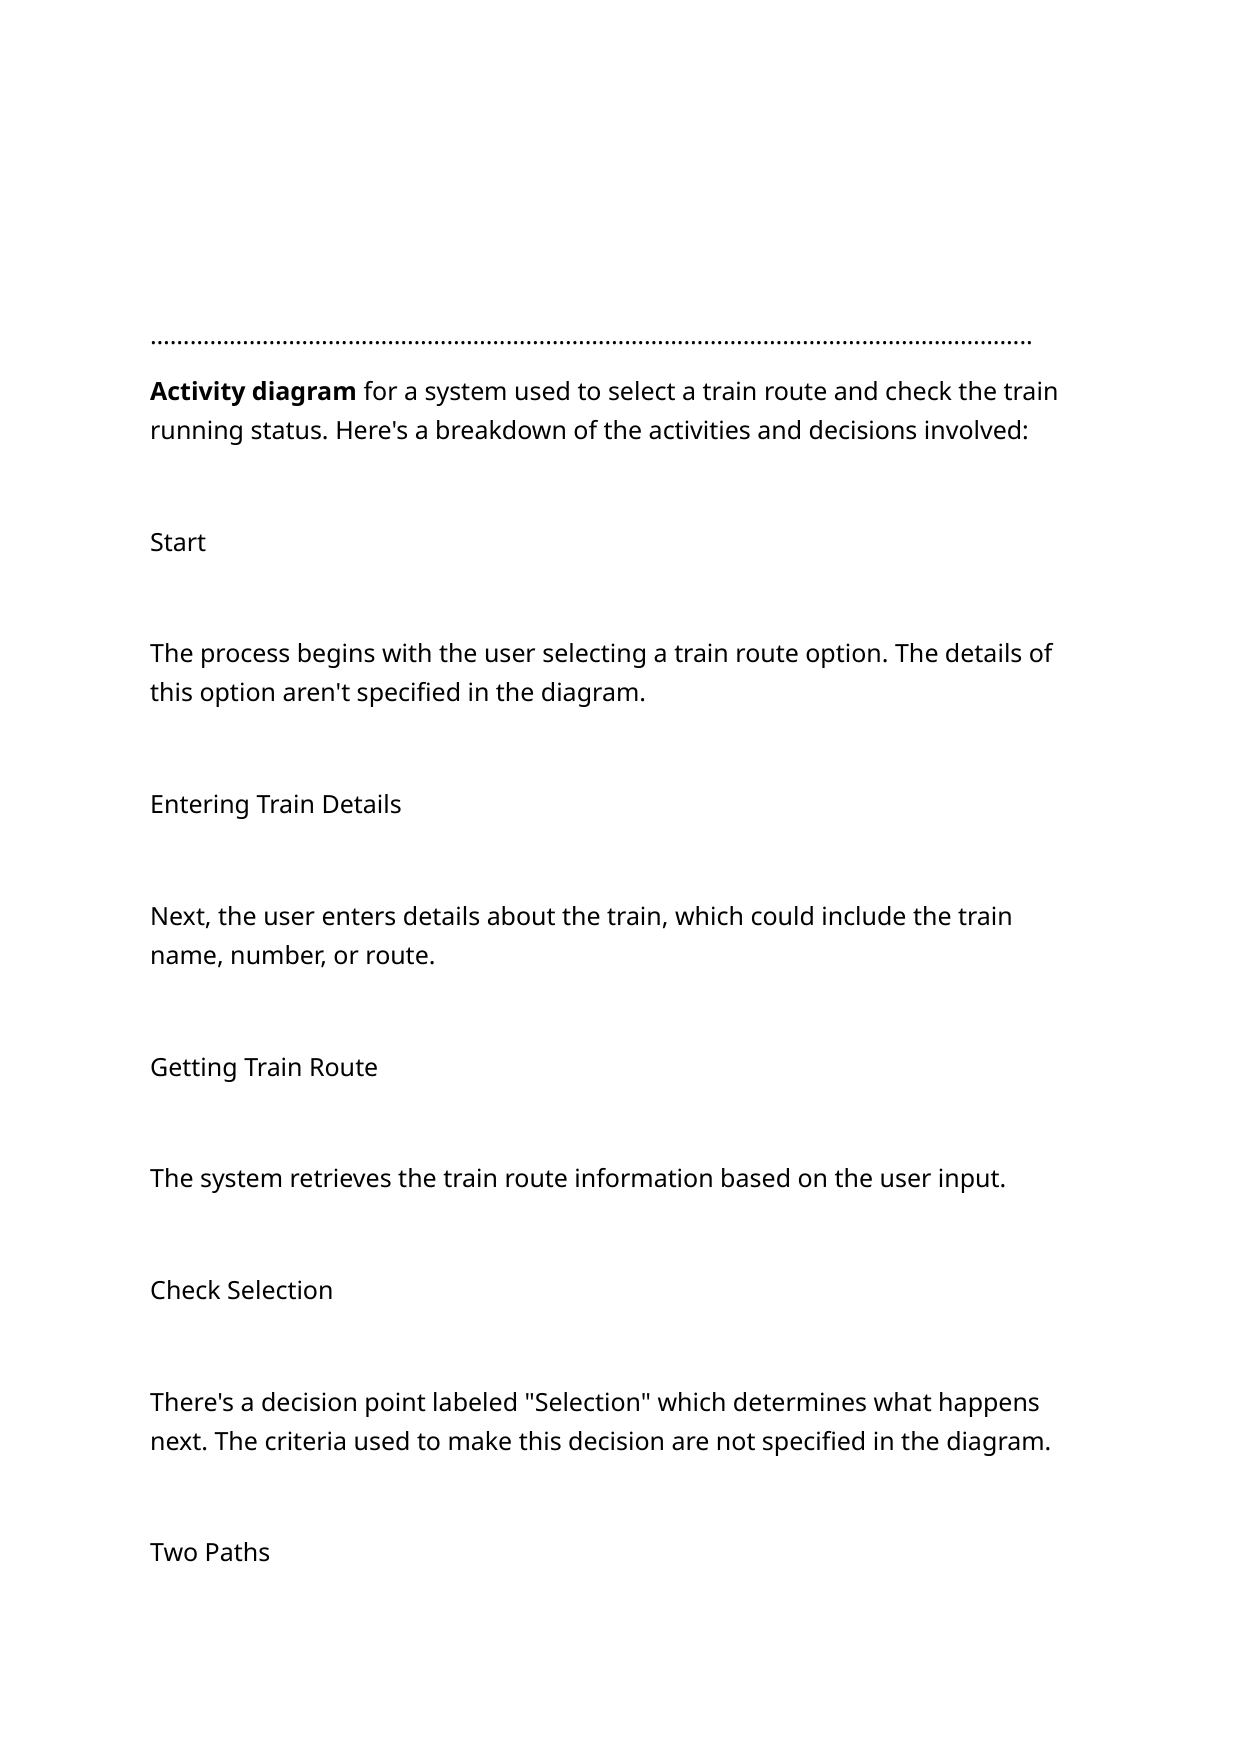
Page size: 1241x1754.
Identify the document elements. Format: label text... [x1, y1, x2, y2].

text The process begins with the user selecting a train route option. The details of this option aren't specified in the diagram. [150, 636, 1090, 709]
text Activity diagram for a system used to select a train route and check the train running status. Here's a breakdown of the activities and decisions involved: [150, 373, 1090, 447]
text Getting Train Route [150, 1049, 1090, 1083]
text Next, the user enters details about the train, which could include the train name, number, or route. [150, 898, 1090, 972]
text There's a decision point labeled "Selection" which determines what happens next. The criteria used to make this decision are not specified in the diagram. [150, 1384, 1090, 1457]
text Two Paths [150, 1535, 1090, 1569]
text Start [150, 524, 1090, 558]
text …………………………………………………………………………………………………………………….. [150, 317, 1090, 352]
text Check Selection [150, 1272, 1090, 1307]
text Entering Train Details [150, 787, 1090, 821]
text The system retrieves the train route information based on the user input. [150, 1161, 1090, 1195]
